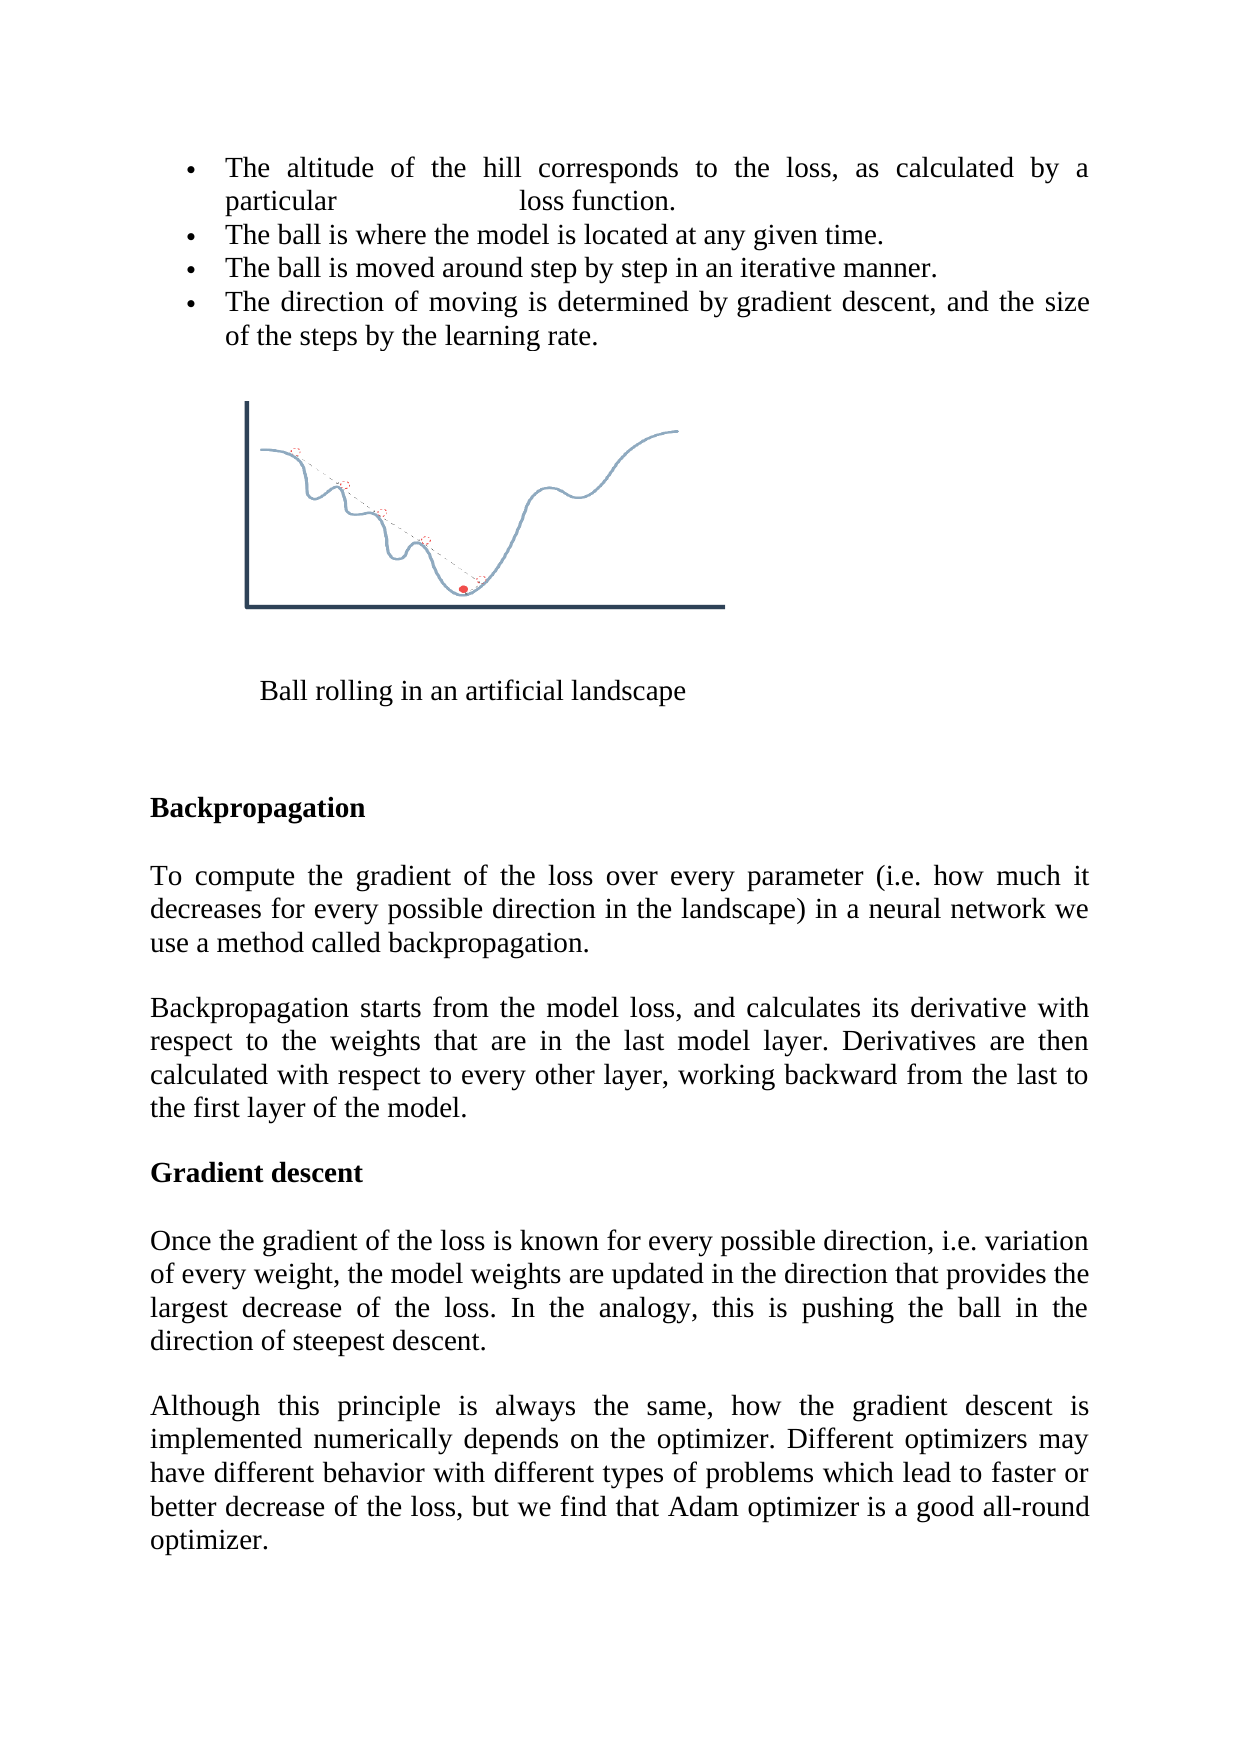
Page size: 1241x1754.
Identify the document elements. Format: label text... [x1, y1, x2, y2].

text Once the gradient of the loss is known for every possible direction, i.e. variation of every weight, the model weights are updated in the direction that provides the largest decrease of the loss. In the analogy, this is pushing the ball in the direction of steepest descent. [150, 1223, 1090, 1357]
picture [150, 351, 821, 657]
text To compute the gradient of the loss over every parameter (i.e. how much it decreases for every possible direction in the landscape) in a neural network we use a method called backpropagation. [150, 858, 1090, 959]
list The ball is moved around step by step in an iterative manner. [187, 251, 1090, 284]
text Although this principle is always the same, how the gradient descent is implemented numerically depends on the optimizer. Different optimizers may have different behavior with different types of problems which lead to faster or better decrease of the loss, but we find that Adam optimizer is a good all-round optimizer. [150, 1388, 1090, 1556]
list The direction of moving is determined by gradient descent, and the size of the steps by the learning rate. [187, 284, 1090, 351]
subtitle Gradient descent [150, 1155, 1090, 1189]
list The altitude of the hill corresponds to the loss, as calculated by a particular loss function. [187, 150, 1090, 217]
text Ball rolling in an artificial landscape [150, 673, 1090, 707]
list The ball is where the model is located at any given time. [187, 217, 1090, 251]
subtitle Backpropagation [150, 791, 1090, 824]
text Backpropagation starts from the model loss, and calculates its derivative with respect to the weights that are in the last model layer. Derivatives are then calculated with respect to every other layer, working backward from the last to the first layer of the model. [150, 990, 1090, 1124]
